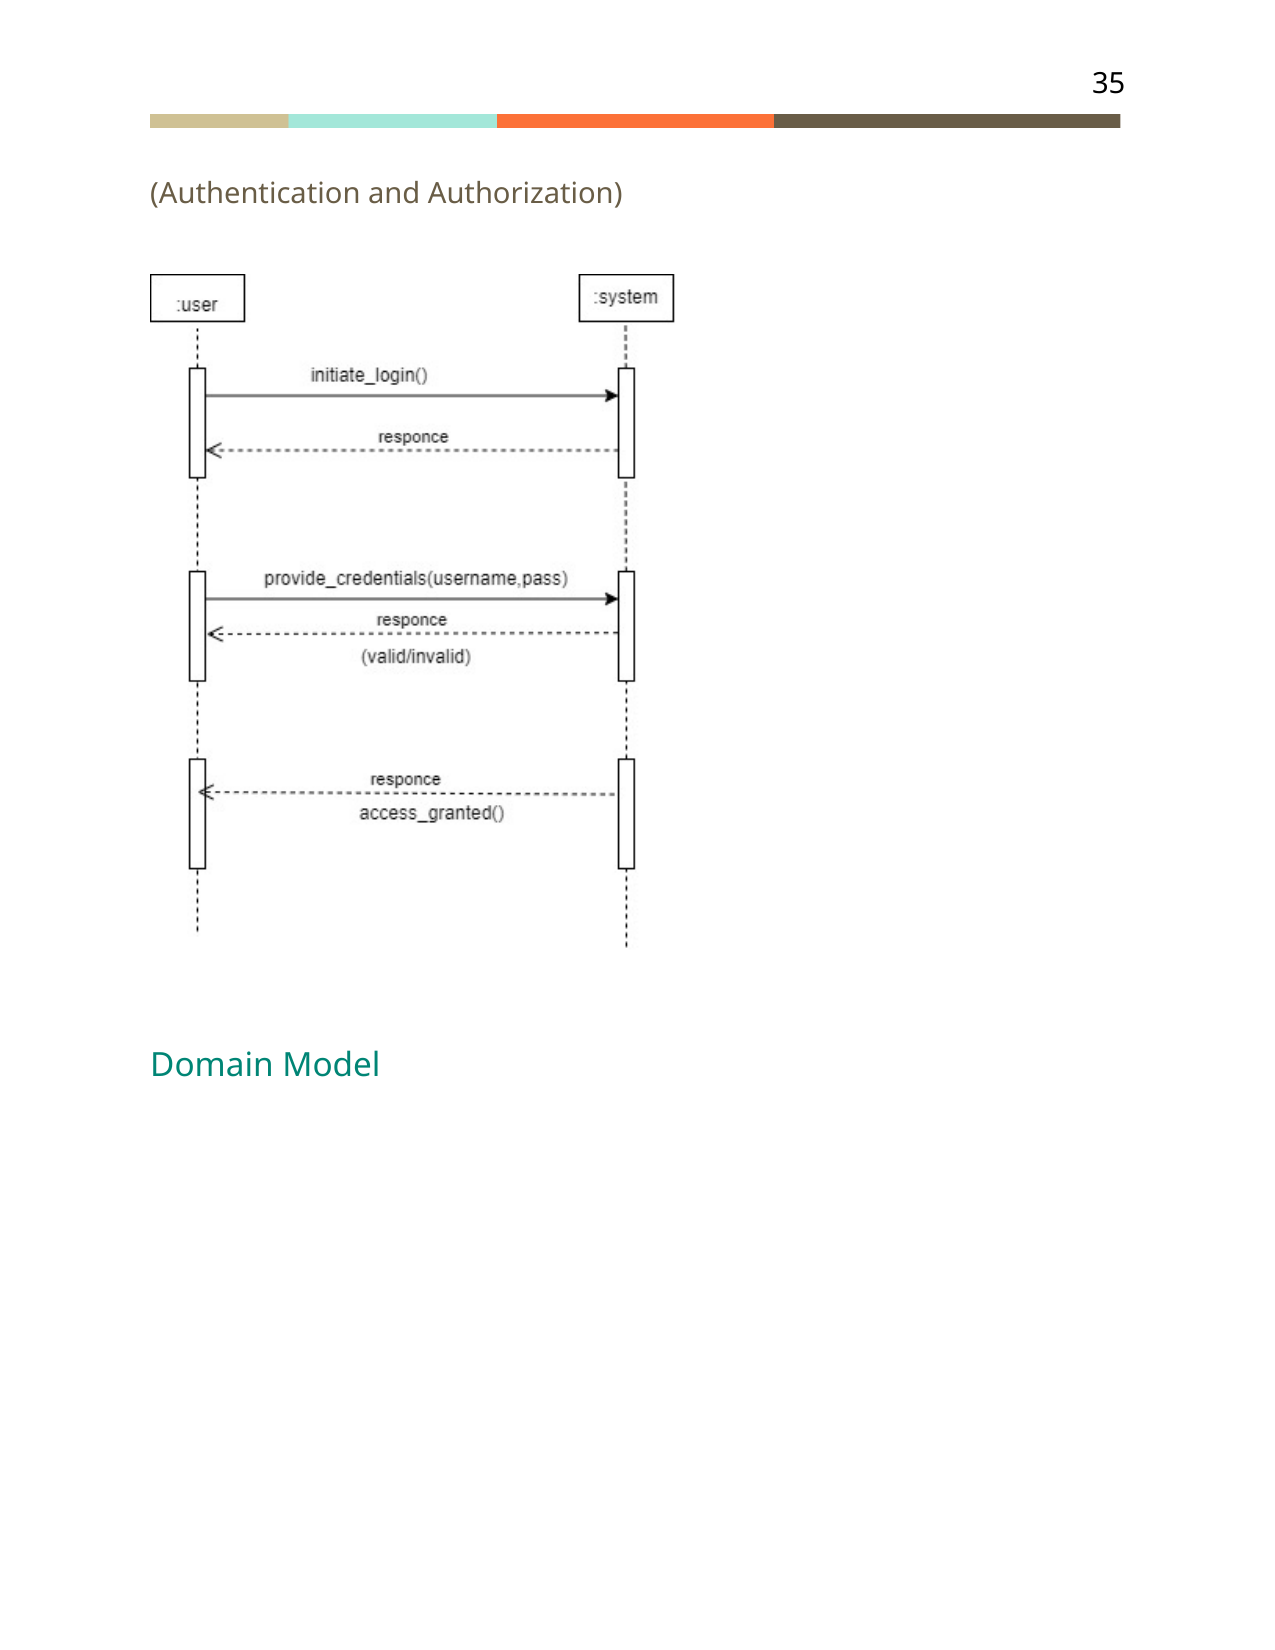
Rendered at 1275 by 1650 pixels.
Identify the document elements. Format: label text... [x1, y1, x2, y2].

picture [150, 114, 1121, 128]
subtitle Domain Model [150, 1040, 1125, 1086]
subtitle (Authentication and Authorization) [150, 172, 1125, 212]
picture [150, 274, 675, 951]
